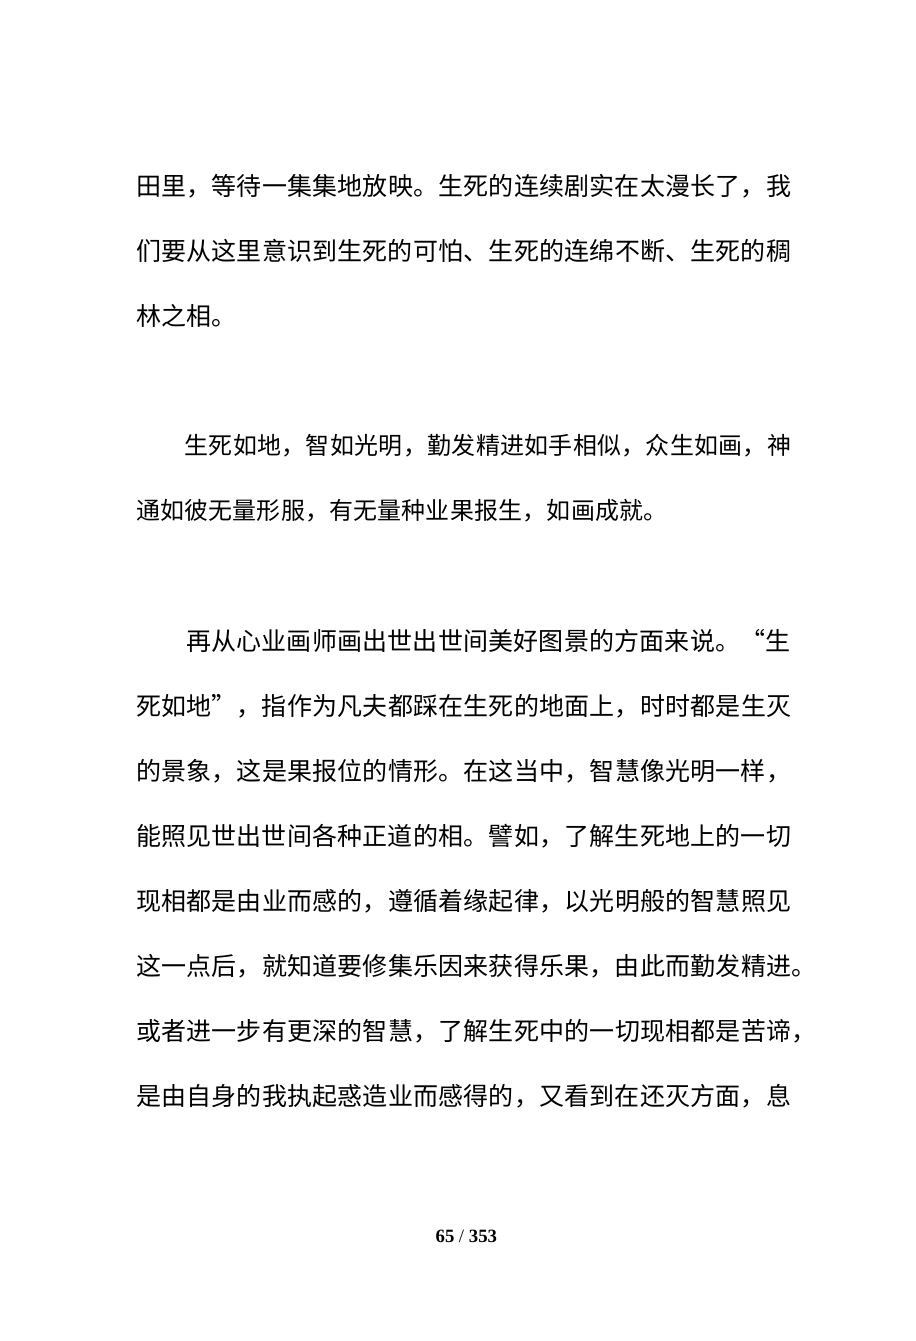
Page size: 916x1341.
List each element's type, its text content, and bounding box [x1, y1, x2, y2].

text 生死如地，智如光明，勤发精进如手相似，众生如画，神通如彼无量形服，有无量种业果报生，如画成就。 [136, 412, 791, 542]
